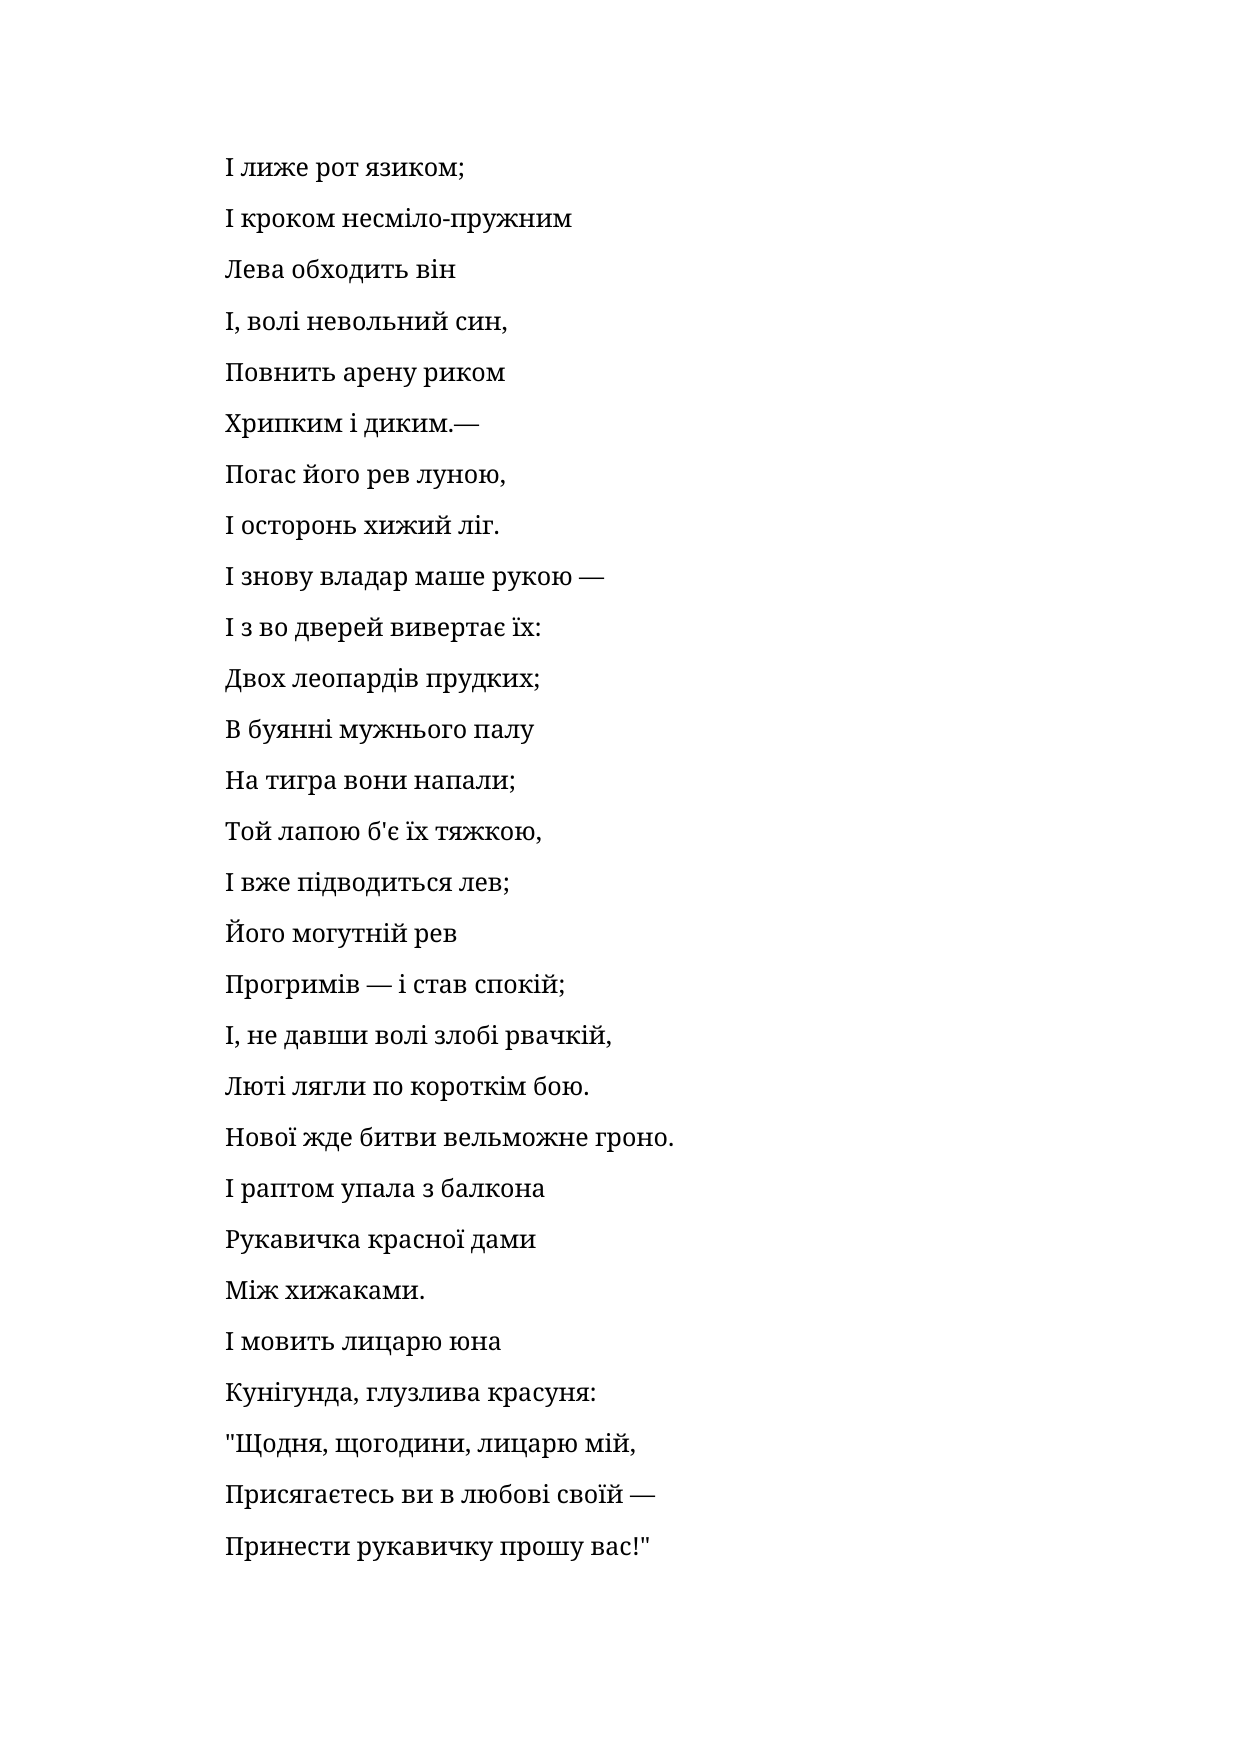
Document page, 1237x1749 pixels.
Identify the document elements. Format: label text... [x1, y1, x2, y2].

text "Щодня, щогодини, лицарю мій, [150, 1426, 1086, 1460]
text В буянні мужнього палу [150, 711, 1086, 746]
text Двох леопардів прудких; [150, 660, 1086, 694]
text І з во дверей вивертає їх: [150, 609, 1086, 643]
text І, волі невольний син, [150, 303, 1086, 337]
text Його могутній рев [150, 916, 1086, 950]
text Кунігунда, глузлива красуня: [150, 1375, 1086, 1409]
text Лева обходить він [150, 252, 1086, 286]
text Повнить арену риком [150, 354, 1086, 388]
text Прогримів — і став спокій; [150, 967, 1086, 1001]
text Між хижаками. [150, 1273, 1086, 1307]
text І знову владар маше рукою — [150, 558, 1086, 592]
text Хрипким і диким.— [150, 405, 1086, 439]
text Той лапою б'є їх тяжкою, [150, 813, 1086, 848]
text І вже підводиться лев; [150, 864, 1086, 899]
text І, не давши волі злобі рвачкій, [150, 1018, 1086, 1052]
text І кроком несміло-пружним [150, 201, 1086, 235]
text Рукавичка красної дами [150, 1222, 1086, 1256]
text На тигра вони напали; [150, 762, 1086, 797]
text І мовить лицарю юна [150, 1324, 1086, 1358]
text Погас його рев луною, [150, 456, 1086, 490]
text Присягаєтесь ви в любові своїй — [150, 1477, 1086, 1511]
text Принести рукавичку прошу вас!" [150, 1528, 1086, 1562]
text Нової жде битви вельможне гроно. [150, 1120, 1086, 1154]
text І лиже рот язиком; [150, 150, 1086, 184]
text І осторонь хижий ліг. [150, 507, 1086, 541]
text Люті лягли по короткім бою. [150, 1069, 1086, 1103]
text І раптом упала з балкона [150, 1171, 1086, 1205]
